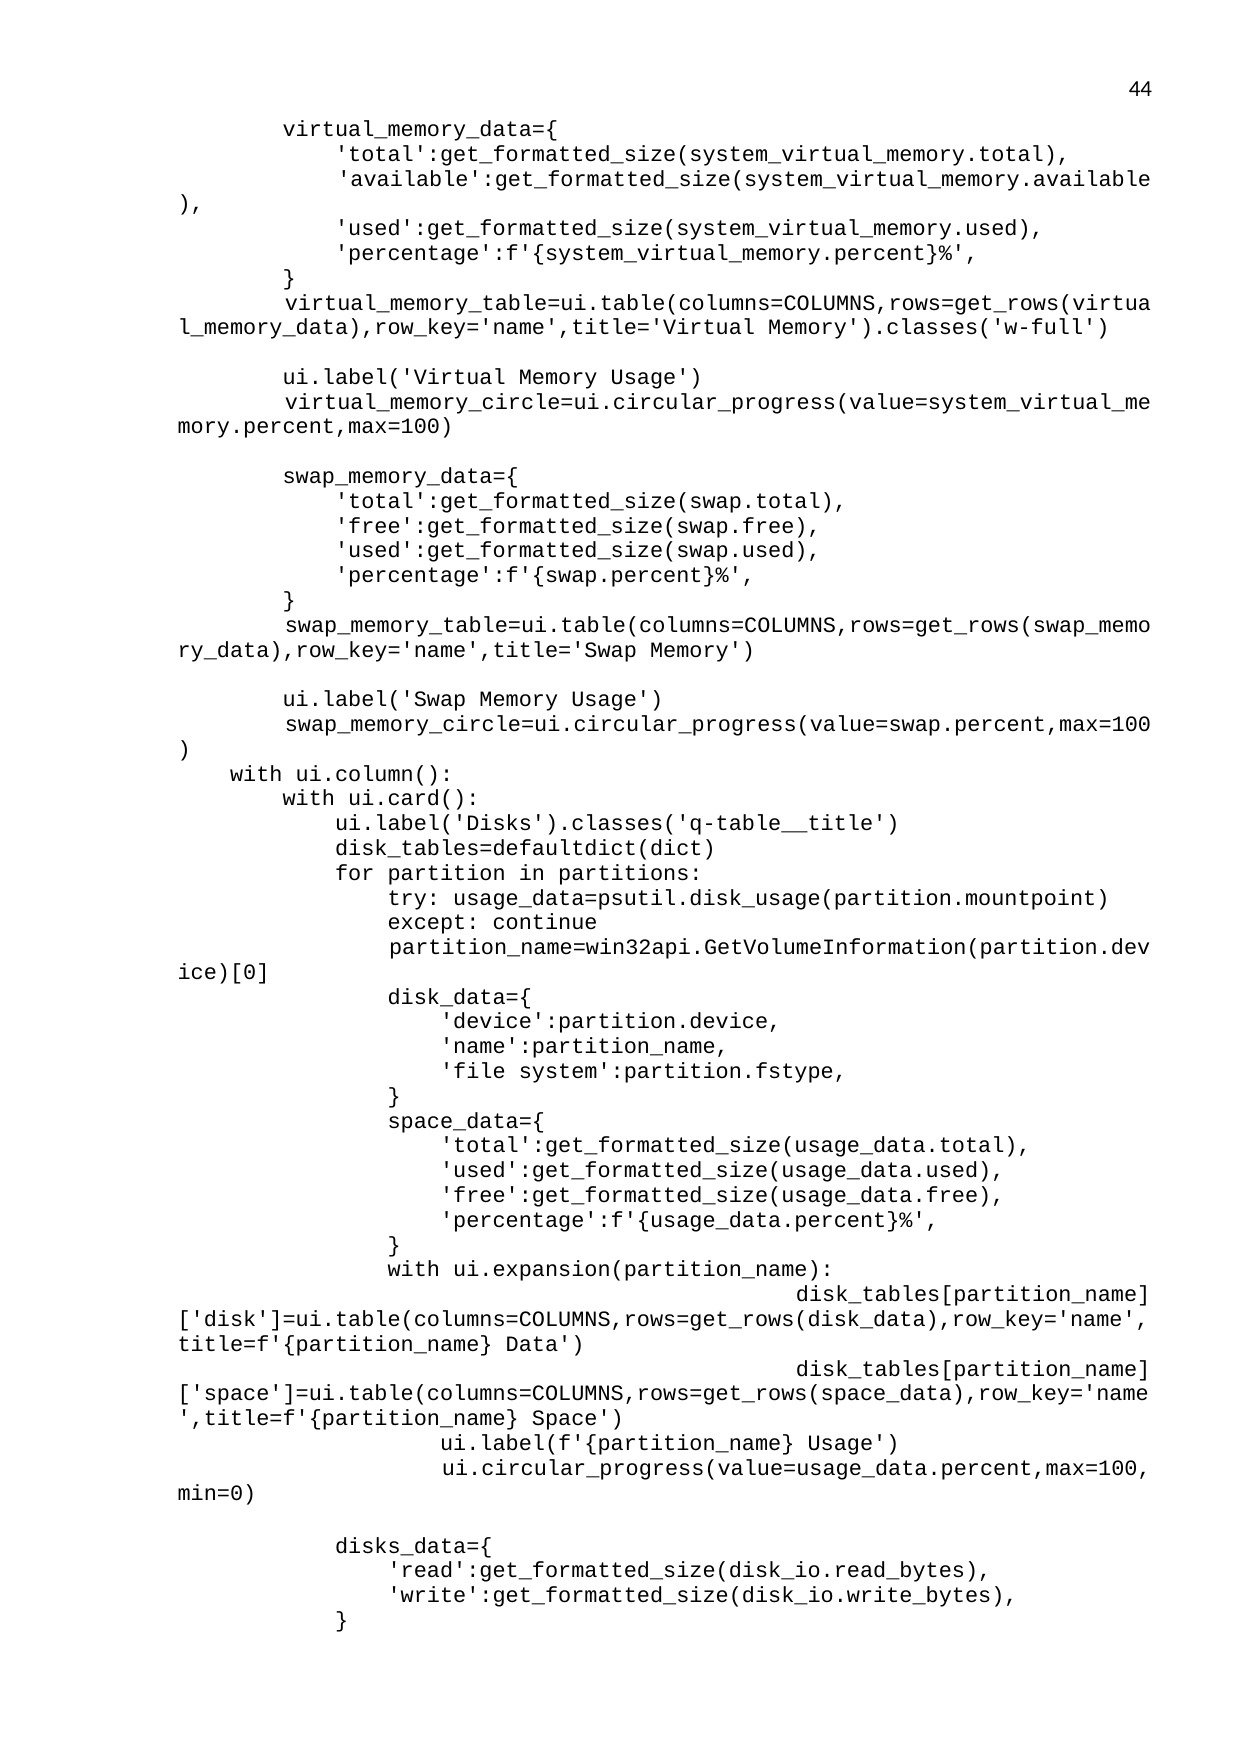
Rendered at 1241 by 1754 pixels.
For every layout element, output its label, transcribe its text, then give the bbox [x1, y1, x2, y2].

text } [177, 1085, 1152, 1110]
text swap_memory_circle=ui.circular_progress(value=swap.percent,max=100) [177, 713, 1152, 763]
text ui.label('Swap Memory Usage') [177, 688, 1152, 713]
text virtual_memory_circle=ui.circular_progress(value=system_virtual_memory.percent,max=100) [177, 391, 1152, 440]
text ui.label('Virtual Memory Usage') [177, 366, 1152, 391]
text ui.label('Disks').classes('q-table__title') [177, 812, 1152, 837]
text with ui.column(): [177, 763, 1152, 787]
text try: usage_data=psutil.disk_usage(partition.mountpoint) [177, 887, 1152, 911]
text } [177, 267, 1152, 292]
text with ui.expansion(partition_name): [177, 1258, 1152, 1283]
text 'file system':partition.fstype, [177, 1060, 1152, 1085]
text 'used':get_formatted_size(usage_data.used), [177, 1159, 1152, 1184]
text virtual_memory_data={ [177, 118, 1152, 143]
text ui.label(f'{partition_name} Usage') [177, 1432, 1152, 1457]
text with ui.card(): [177, 787, 1152, 812]
text swap_memory_data={ [177, 465, 1152, 490]
text } [177, 1609, 1152, 1634]
text 'read':get_formatted_size(disk_io.read_bytes), [177, 1560, 1152, 1584]
text disk_tables=defaultdict(dict) [177, 837, 1152, 862]
text } [177, 589, 1152, 614]
text swap_memory_table=ui.table(columns=COLUMNS,rows=get_rows(swap_memory_data),row_key='name',title='Swap Memory') [177, 614, 1152, 663]
text 'available':get_formatted_size(system_virtual_memory.available), [177, 168, 1152, 217]
text 'percentage':f'{system_virtual_memory.percent}%', [177, 242, 1152, 267]
text 'used':get_formatted_size(swap.used), [177, 539, 1152, 564]
text 'free':get_formatted_size(swap.free), [177, 515, 1152, 539]
text space_data={ [177, 1110, 1152, 1134]
text partition_name=win32api.GetVolumeInformation(partition.device)[0] [177, 936, 1152, 986]
text 'write':get_formatted_size(disk_io.write_bytes), [177, 1584, 1152, 1609]
text disks_data={ [177, 1535, 1152, 1560]
text 'device':partition.device, [177, 1011, 1152, 1035]
text disk_tables[partition_name]['space']=ui.table(columns=COLUMNS,rows=get_rows(space_data),row_key='name',title=f'{partition_name} Space') [177, 1358, 1152, 1432]
text for partition in partitions: [177, 862, 1152, 887]
text 'percentage':f'{swap.percent}%', [177, 564, 1152, 589]
text 'name':partition_name, [177, 1035, 1152, 1060]
text } [177, 1234, 1152, 1258]
text 'used':get_formatted_size(system_virtual_memory.used), [177, 217, 1152, 242]
text 'total':get_formatted_size(swap.total), [177, 490, 1152, 515]
text ui.circular_progress(value=usage_data.percent,max=100,min=0) [177, 1457, 1152, 1506]
text disk_data={ [177, 986, 1152, 1011]
text 'total':get_formatted_size(usage_data.total), [177, 1134, 1152, 1159]
text except: continue [177, 911, 1152, 936]
text 'free':get_formatted_size(usage_data.free), [177, 1184, 1152, 1209]
text 'percentage':f'{usage_data.percent}%', [177, 1209, 1152, 1234]
text virtual_memory_table=ui.table(columns=COLUMNS,rows=get_rows(virtual_memory_data),row_key='name',title='Virtual Memory').classes('w-full') [177, 292, 1152, 341]
text disk_tables[partition_name]['disk']=ui.table(columns=COLUMNS,rows=get_rows(disk_data),row_key='name',title=f'{partition_name} Data') [177, 1283, 1152, 1358]
text 'total':get_formatted_size(system_virtual_memory.total), [177, 143, 1152, 168]
